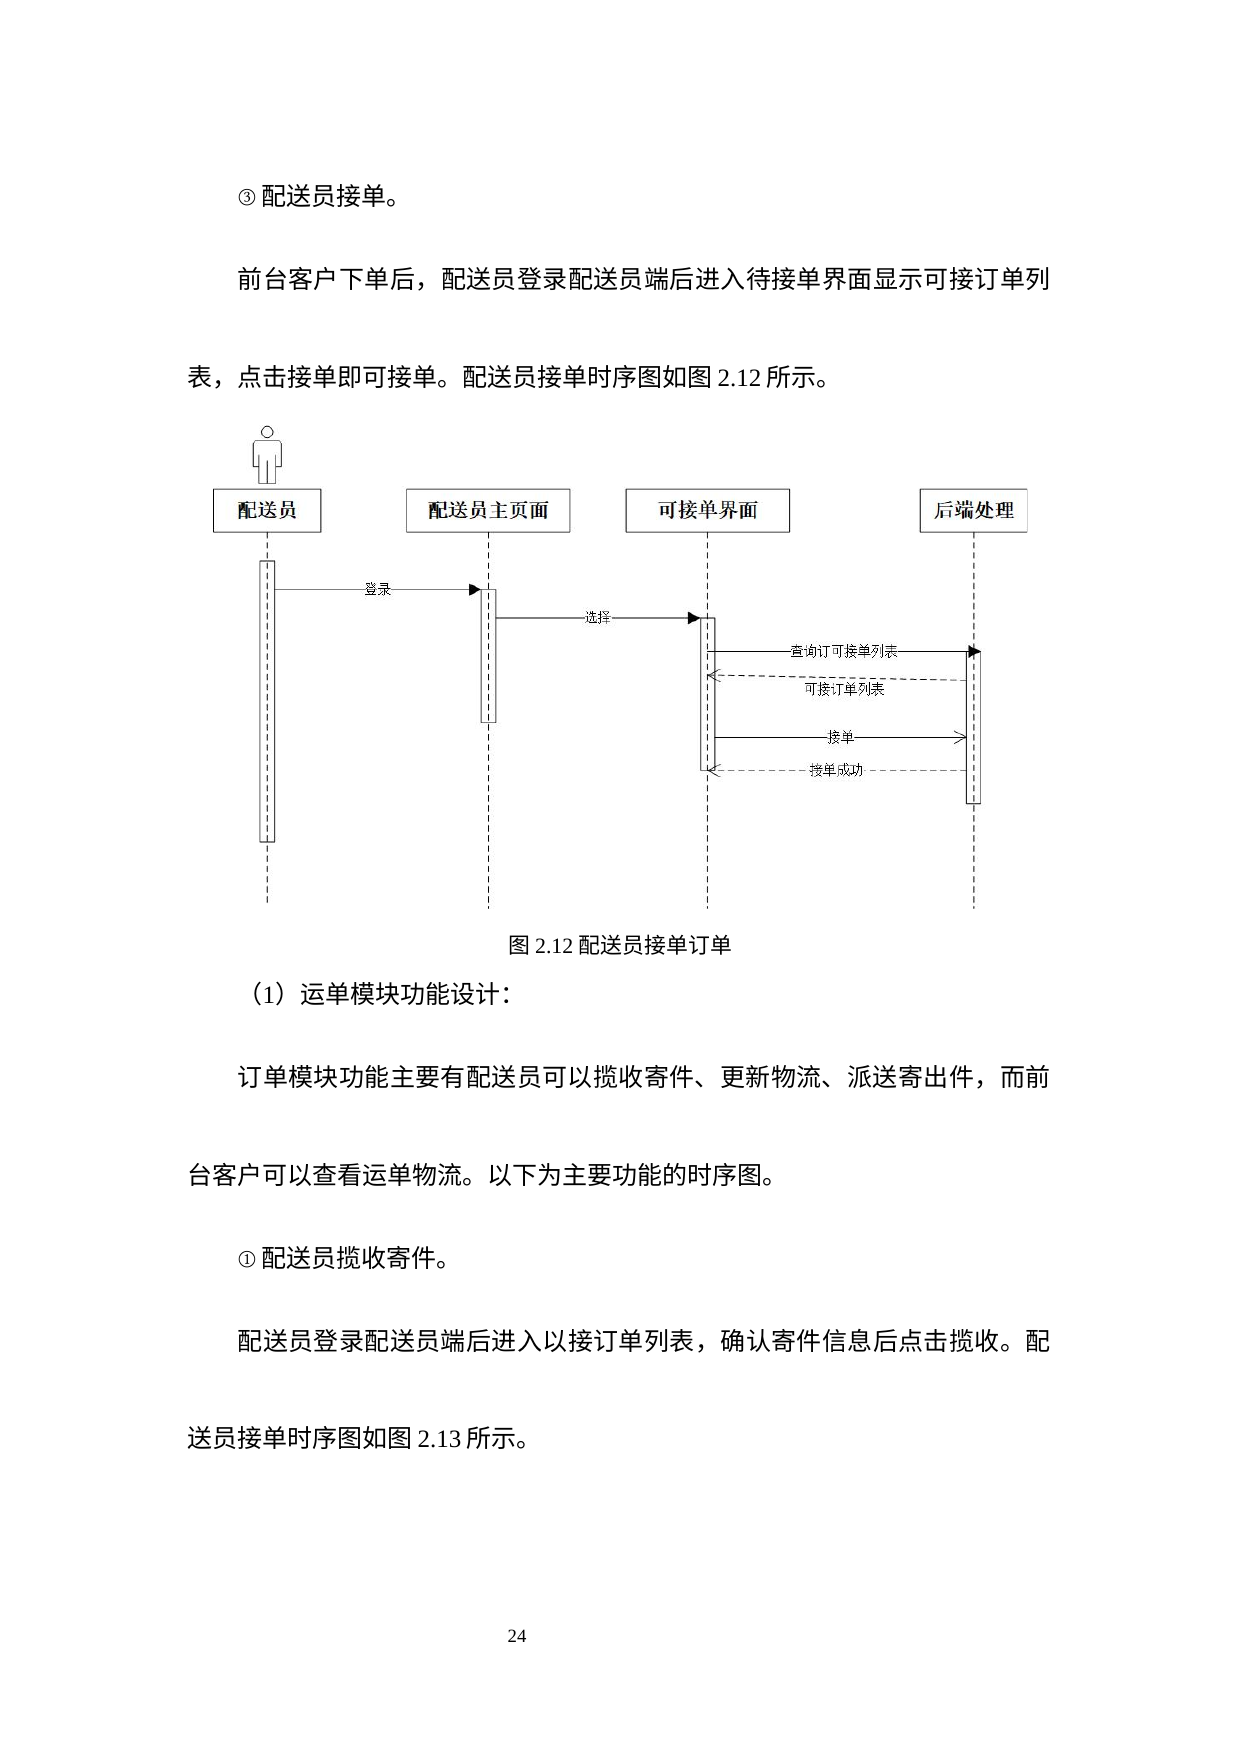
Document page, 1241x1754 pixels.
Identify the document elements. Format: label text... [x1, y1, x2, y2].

text ③配送员接单。 [187, 162, 1053, 227]
text ①配送员揽收寄件。 [187, 1224, 1053, 1289]
picture [212, 425, 1028, 909]
text 图2.12 配送员接单订单 [187, 928, 1053, 960]
text 前台客户下单后，配送员登录配送员端后进入待接单界面显示可接订单列表，点击接单即可接单。配送员接单时序图如图2.12所示。 [187, 245, 1053, 408]
text 配送员登录配送员端后进入以接订单列表，确认寄件信息后点击揽收。配送员接单时序图如图2.13所示。 [187, 1307, 1053, 1469]
text （1）运单模块功能设计： [187, 960, 1053, 1025]
text 订单模块功能主要有配送员可以揽收寄件、更新物流、派送寄出件，而前台客户可以查看运单物流。以下为主要功能的时序图。 [187, 1043, 1053, 1206]
